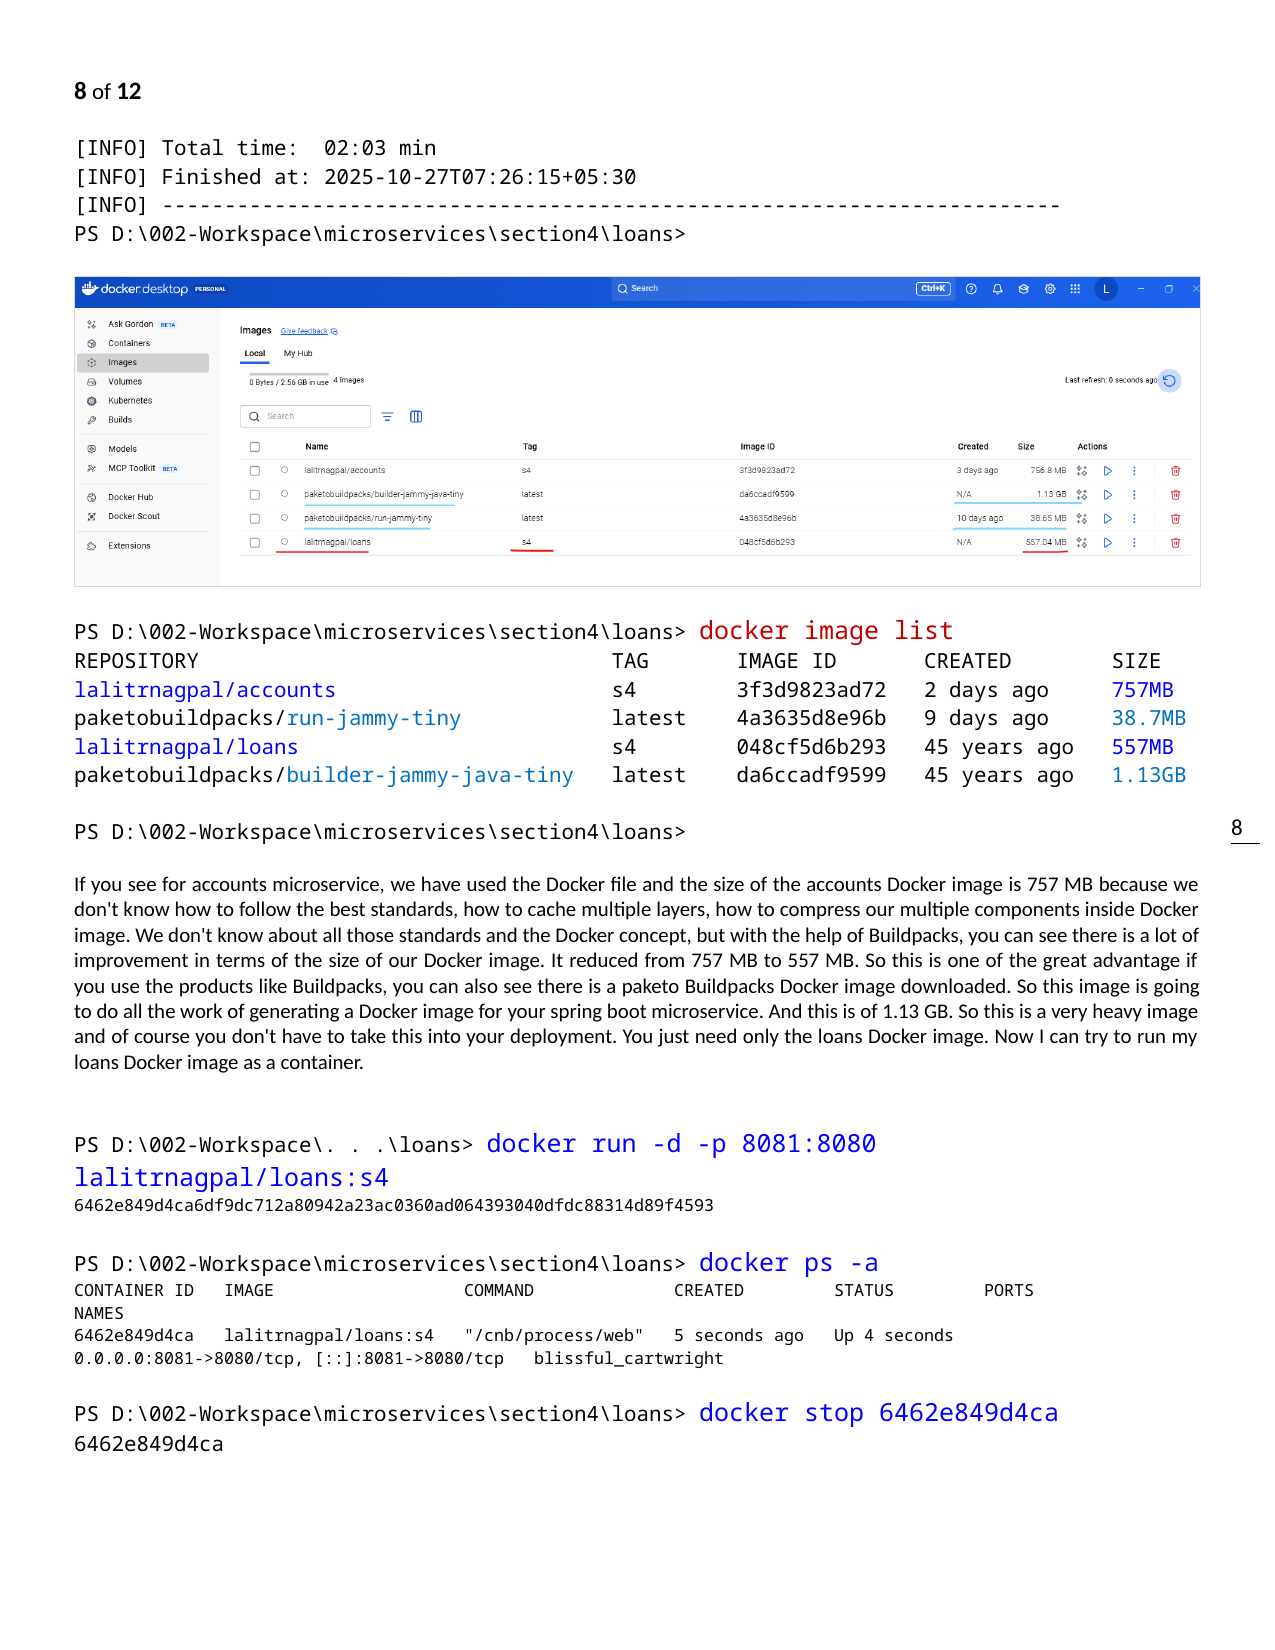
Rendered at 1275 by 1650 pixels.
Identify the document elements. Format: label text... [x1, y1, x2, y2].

text PS D:\002-Workspace\microservices\section4\loans> docker image list [74, 613, 1201, 647]
text paketobuildpacks/builder-jammy-java-tiny latest da6ccadf9599 45 years ago 1.13GB [74, 760, 1201, 789]
text PS D:\002-Workspace\microservices\section4\loans> docker stop 6462e849d4ca [74, 1395, 1201, 1429]
text PS D:\002-Workspace\. . .\loans> docker run -d -p 8081:8080 lalitrnagpal/loans:s4 [74, 1125, 1201, 1193]
text REPOSITORY TAG IMAGE ID CREATED SIZE [74, 647, 1201, 675]
text CONTAINER ID IMAGE COMMAND CREATED STATUS PORTS NAMES [74, 1279, 1201, 1324]
text PS D:\002-Workspace\microservices\section4\loans> [74, 219, 1201, 247]
text [INFO] Total time: 02:03 min [74, 133, 1201, 162]
text If you see for accounts microservice, we have used the Docker file and the size of the accounts Docker image is 757 MB because we don't know how to follow the best standards, how to cache multiple layers, how to compress our multiple components inside Docker image. We don't know about all those standards and the Docker concept, but with the help of Buildpacks, you can see there is a lot of improvement in terms of the size of our Docker image. It reduced from 757 MB to 557 MB. So this is one of the great advantage if you use the products like Buildpacks, you can also see there is a paketo Buildpacks Docker image downloaded. So this image is going to do all the work of generating a Docker image for your spring boot microservice. And this is of 1.13 GB. So this is a very heavy image and of course you don't have to take this into your deployment. You just need only the loans Docker image. Now I can try to run my loans Docker image as a container. [74, 871, 1201, 1074]
text 6462e849d4ca [74, 1429, 1201, 1457]
text PS D:\002-Workspace\microservices\section4\loans> docker ps -a [74, 1244, 1201, 1279]
text lalitrnagpal/loans s4 048cf5d6b293 45 years ago 557MB [74, 732, 1201, 760]
text paketobuildpacks/run-jammy-tiny latest 4a3635d8e96b 9 days ago 38.7MB [74, 703, 1201, 732]
picture [75, 277, 1200, 586]
text lalitrnagpal/accounts s4 3f3d9823ad72 2 days ago 757MB [74, 675, 1201, 703]
text [INFO] Finished at: 2025-10-27T07:26:15+05:30 [74, 162, 1201, 190]
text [74, 190, 1201, 219]
text 6462e849d4ca lalitrnagpal/loans:s4 "/cnb/process/web" 5 seconds ago Up 4 seconds 0.0.0.0:8081->8080/tcp, [::]:8081->8080/tcp blissful_cartwright [74, 1324, 1201, 1369]
text 6462e849d4ca6df9dc712a80942a23ac0360ad064393040dfdc88314d89f4593 [74, 1193, 1201, 1216]
text PS D:\002-Workspace\microservices\section4\loans> [74, 817, 1201, 846]
